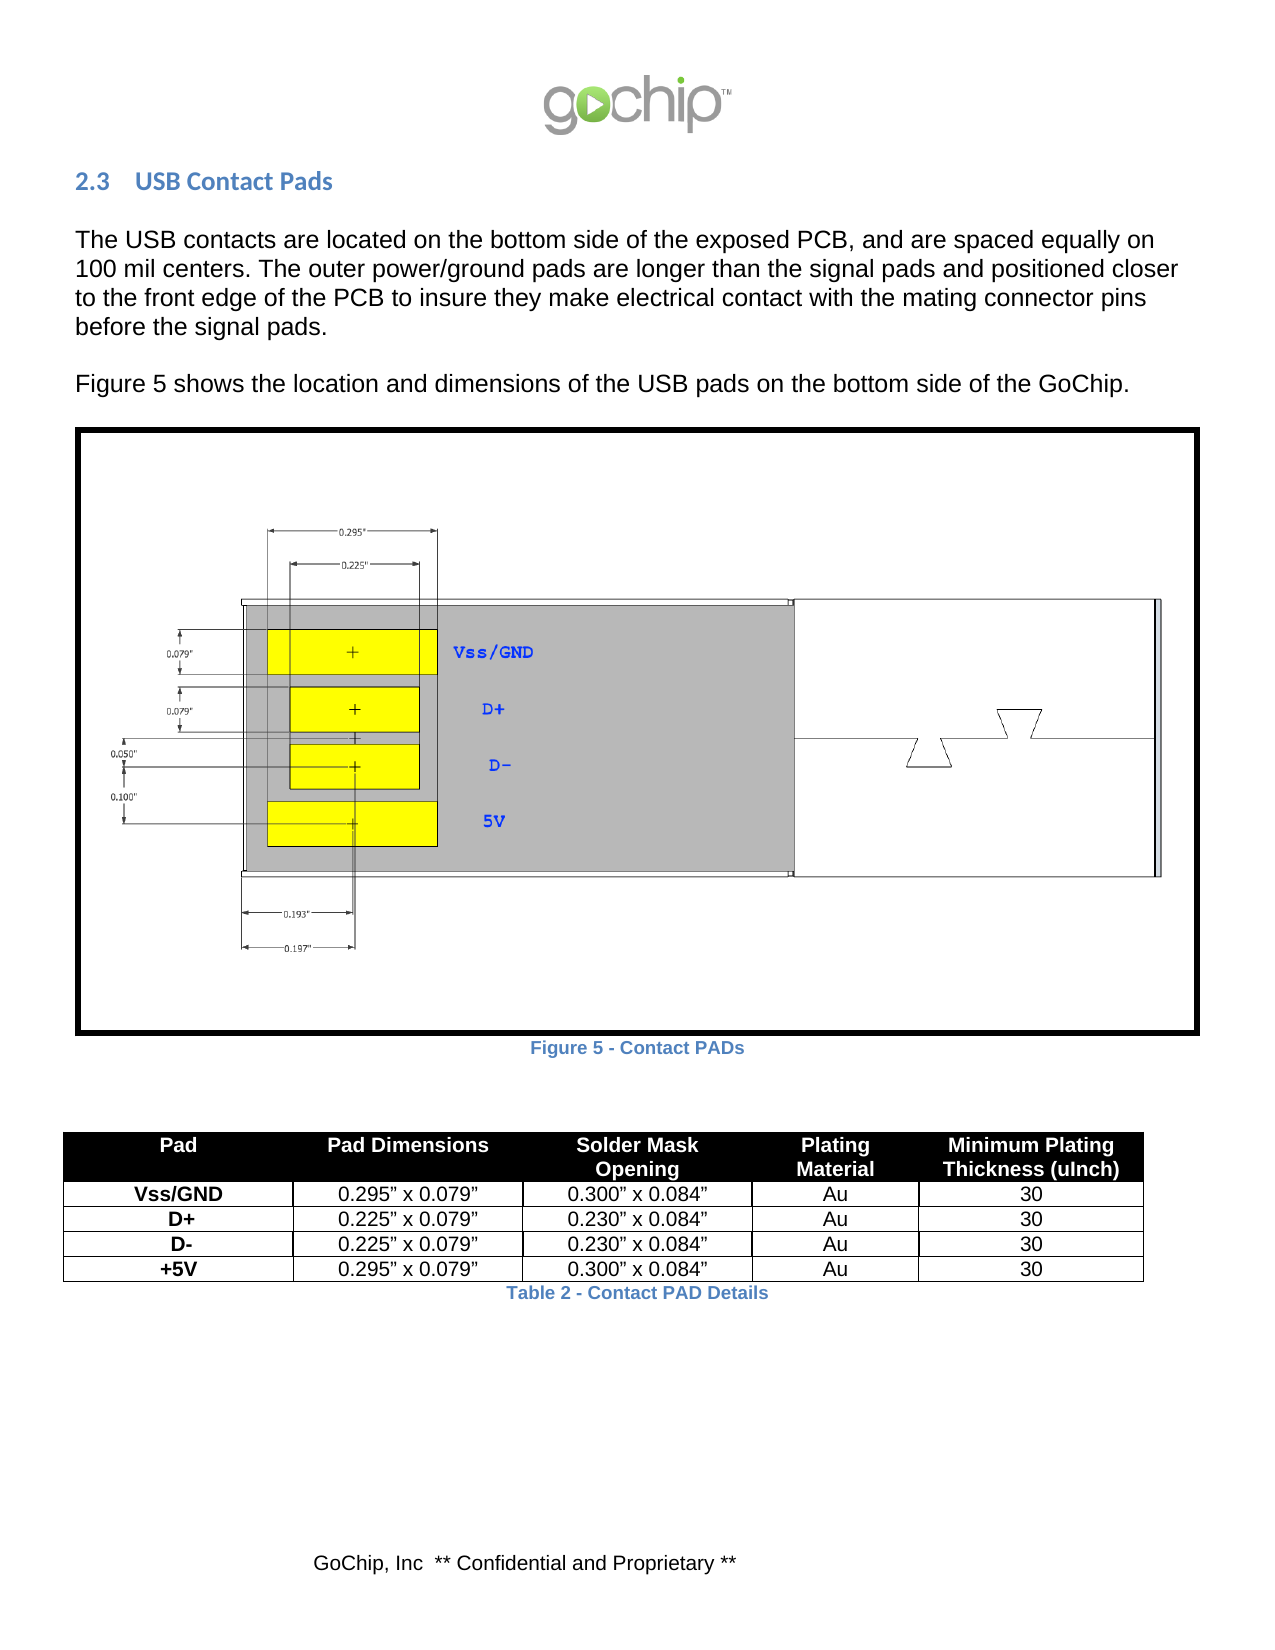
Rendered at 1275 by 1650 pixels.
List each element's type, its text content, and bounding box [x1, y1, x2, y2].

table_cell 30 [919, 1207, 1143, 1231]
table_cell D+ [64, 1207, 293, 1231]
table_cell Au [753, 1257, 918, 1281]
table_cell 30 [920, 1182, 1143, 1206]
text Figure 5 shows the location and dimensions of the USB pads on the bottom side of the GoChip. [75, 369, 1200, 398]
table_header Solder Mask Opening [523, 1133, 752, 1181]
table_cell 30 [919, 1257, 1143, 1281]
table_cell 0.225” x 0.079” [294, 1232, 522, 1256]
table_cell 0.300” x 0.084” [523, 1257, 752, 1281]
table_header Plating Material [753, 1133, 918, 1181]
picture [81, 433, 1194, 1030]
table_cell 30 [920, 1232, 1143, 1256]
text The USB contacts are located on the bottom side of the exposed PCB, and are spaced equally on 100 mil centers. The outer power/ground pads are longer than the signal pads and positioned closer to the front edge of the PCB to insure they make electrical contact with the mating connector pins before the signal pads. [75, 226, 1200, 341]
table_cell Au [753, 1207, 918, 1231]
table_cell 0.295” x 0.079” [294, 1182, 522, 1206]
table_cell 0.230” x 0.084” [524, 1232, 751, 1256]
table_cell 0.225” x 0.079” [294, 1207, 522, 1231]
picture [543, 75, 732, 135]
table_cell Au [753, 1232, 918, 1256]
table_header Pad [64, 1133, 293, 1181]
table_cell 0.230” x 0.084” [523, 1207, 752, 1231]
table_cell 0.295” x 0.079” [294, 1257, 522, 1281]
table_cell Au [753, 1182, 918, 1206]
table_cell +5V [64, 1257, 293, 1281]
table_header Pad Dimensions [294, 1133, 522, 1181]
subtitle USB Contact Pads [75, 164, 1200, 197]
table_cell Vss/GND [64, 1182, 292, 1206]
table_cell D- [64, 1232, 292, 1256]
table_cell 0.300” x 0.084” [524, 1182, 751, 1206]
table_header Minimum Plating Thickness (uInch) [919, 1133, 1143, 1181]
